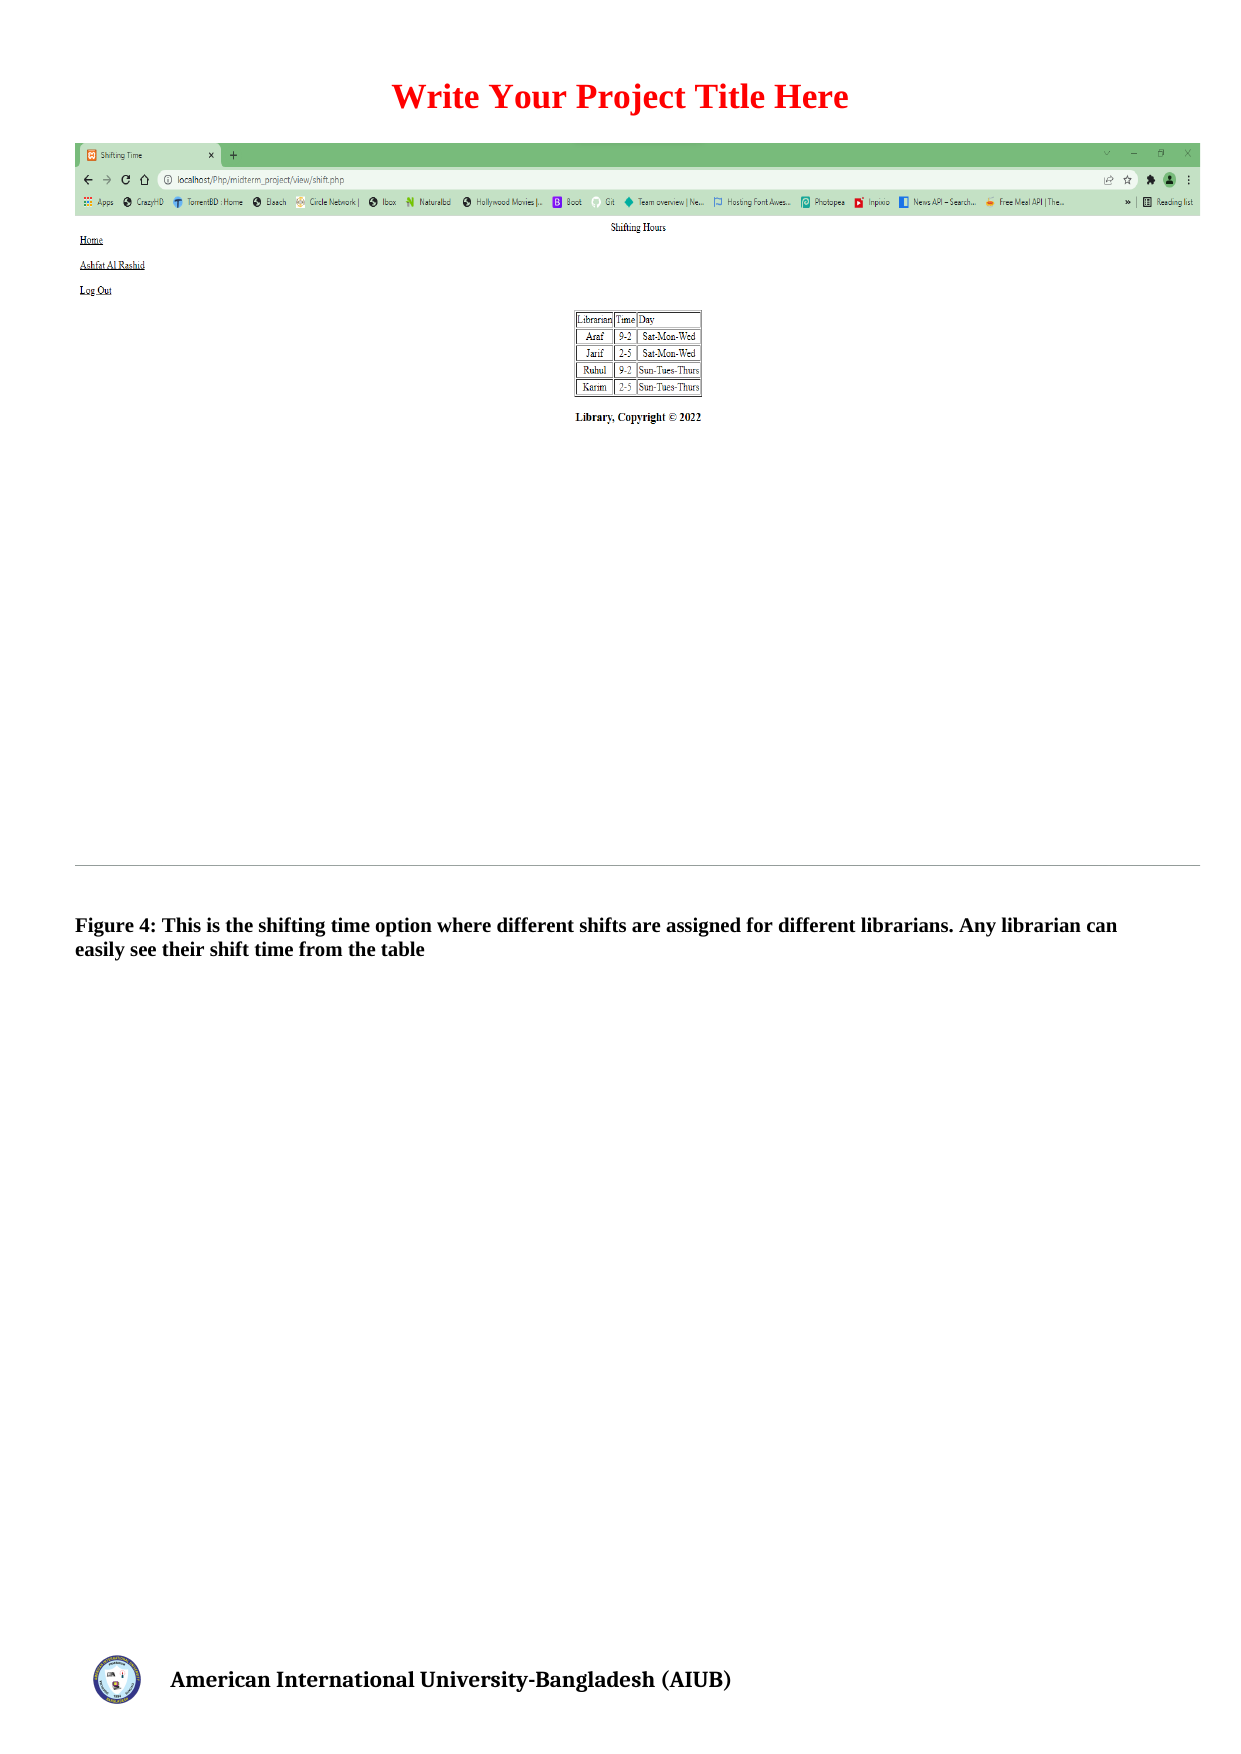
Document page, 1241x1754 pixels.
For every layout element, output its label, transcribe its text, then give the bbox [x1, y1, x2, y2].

picture [92, 1654, 142, 1705]
picture [75, 143, 1200, 866]
text Figure 4: This is the shifting time option where different shifts are assigned for different librarians. Any librarian can easily see their shift time from the table [75, 913, 1165, 961]
